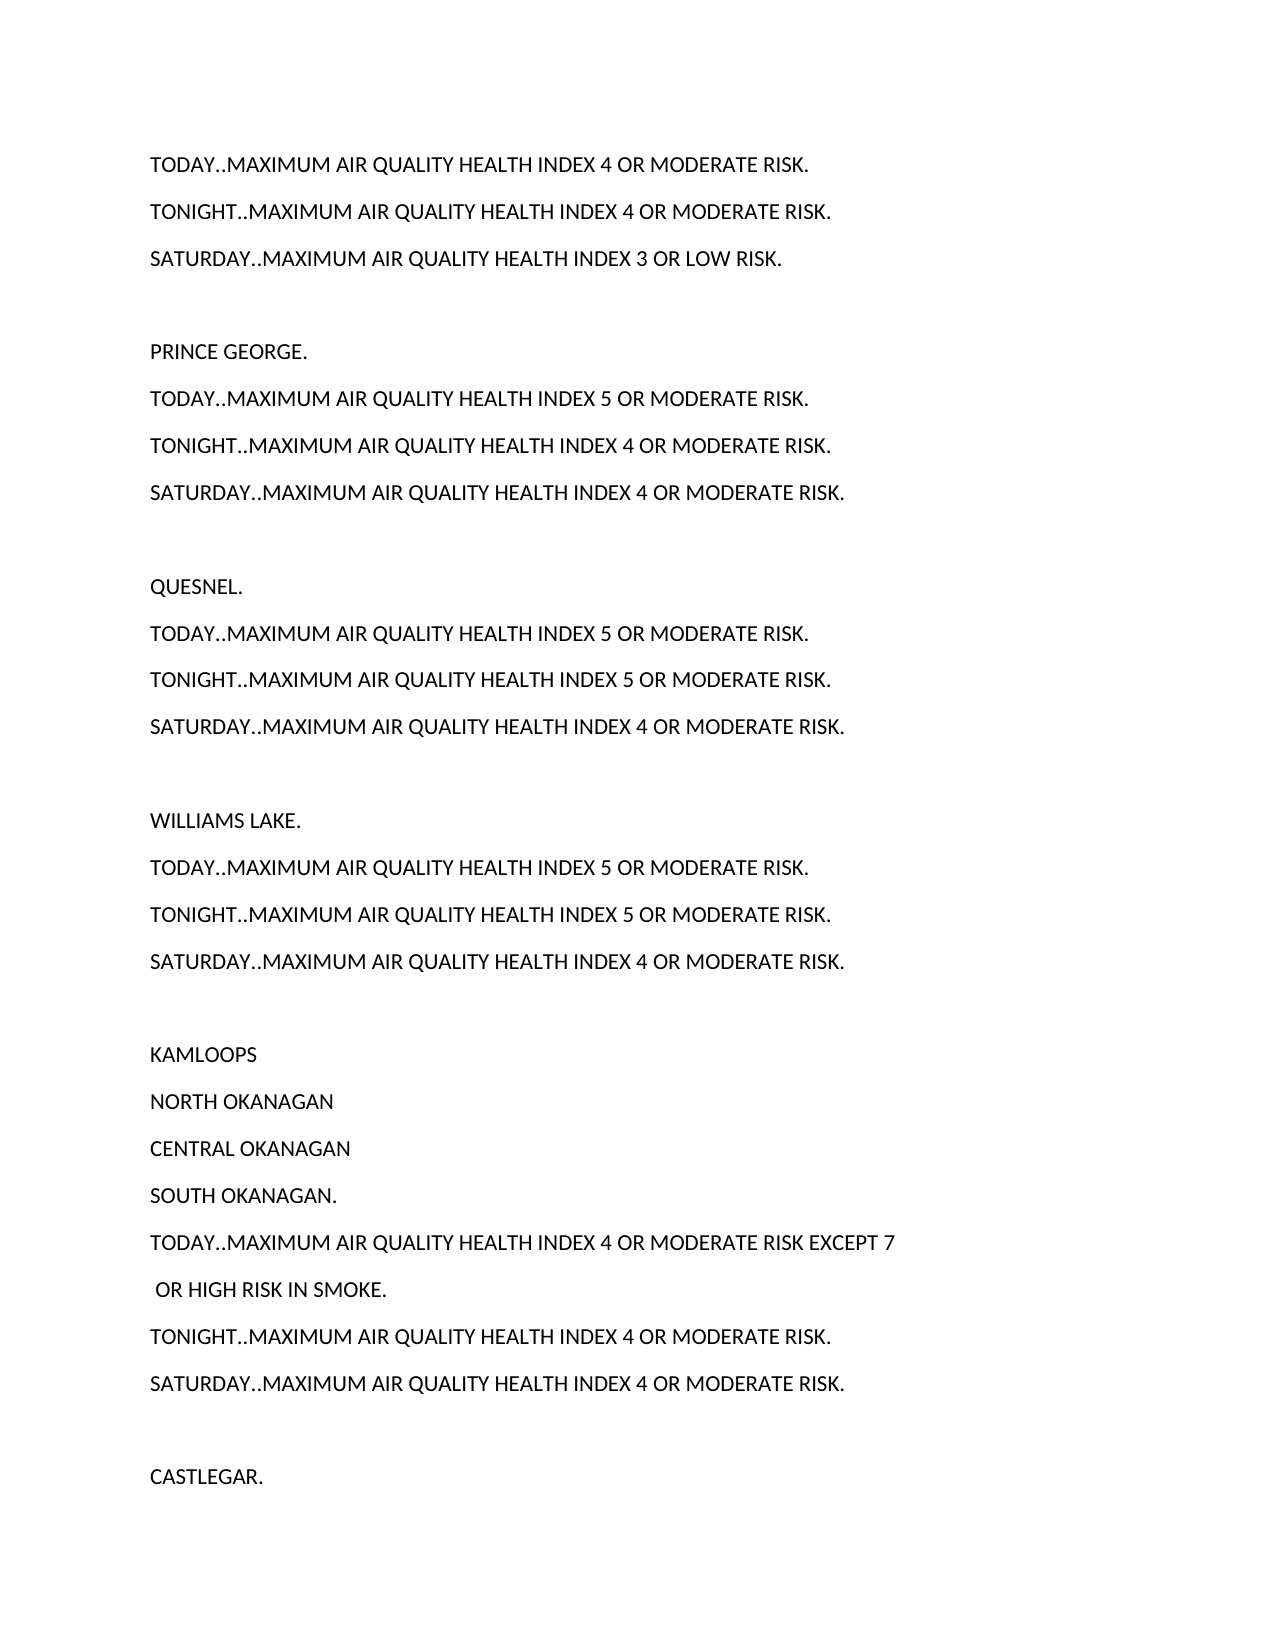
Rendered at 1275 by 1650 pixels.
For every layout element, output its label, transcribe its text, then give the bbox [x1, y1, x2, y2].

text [150, 150, 1125, 178]
text SATURDAY..MAXIMUM AIR QUALITY HEALTH INDEX 4 OR MODERATE RISK. [150, 712, 1125, 741]
text TONIGHT..MAXIMUM AIR QUALITY HEALTH INDEX 4 OR MODERATE RISK. [150, 197, 1125, 225]
text TODAY..MAXIMUM AIR QUALITY HEALTH INDEX 5 OR MODERATE RISK. [150, 853, 1125, 881]
text NORTH OKANAGAN [150, 1087, 1125, 1116]
text CASTLEGAR. [150, 1462, 1125, 1491]
text QUESNEL. [150, 572, 1125, 600]
text CENTRAL OKANAGAN [150, 1134, 1125, 1162]
text TONIGHT..MAXIMUM AIR QUALITY HEALTH INDEX 5 OR MODERATE RISK. [150, 900, 1125, 928]
text PRINCE GEORGE. [150, 337, 1125, 366]
text SATURDAY..MAXIMUM AIR QUALITY HEALTH INDEX 4 OR MODERATE RISK. [150, 478, 1125, 506]
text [150, 244, 1125, 272]
text TODAY..MAXIMUM AIR QUALITY HEALTH INDEX 4 OR MODERATE RISK EXCEPT 7 [150, 1228, 1125, 1256]
text SATURDAY..MAXIMUM AIR QUALITY HEALTH INDEX 4 OR MODERATE RISK. [150, 947, 1125, 975]
text OR HIGH RISK IN SMOKE. [150, 1275, 1125, 1303]
text WILLIAMS LAKE. [150, 806, 1125, 834]
text KAMLOOPS [150, 1041, 1125, 1069]
text SOUTH OKANAGAN. [150, 1181, 1125, 1209]
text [150, 1369, 1125, 1397]
text TODAY..MAXIMUM AIR QUALITY HEALTH INDEX 5 OR MODERATE RISK. [150, 384, 1125, 412]
text TONIGHT..MAXIMUM AIR QUALITY HEALTH INDEX 4 OR MODERATE RISK. [150, 431, 1125, 459]
text TONIGHT..MAXIMUM AIR QUALITY HEALTH INDEX 5 OR MODERATE RISK. [150, 666, 1125, 694]
text TONIGHT..MAXIMUM AIR QUALITY HEALTH INDEX 4 OR MODERATE RISK. [150, 1322, 1125, 1350]
text TODAY..MAXIMUM AIR QUALITY HEALTH INDEX 5 OR MODERATE RISK. [150, 619, 1125, 647]
